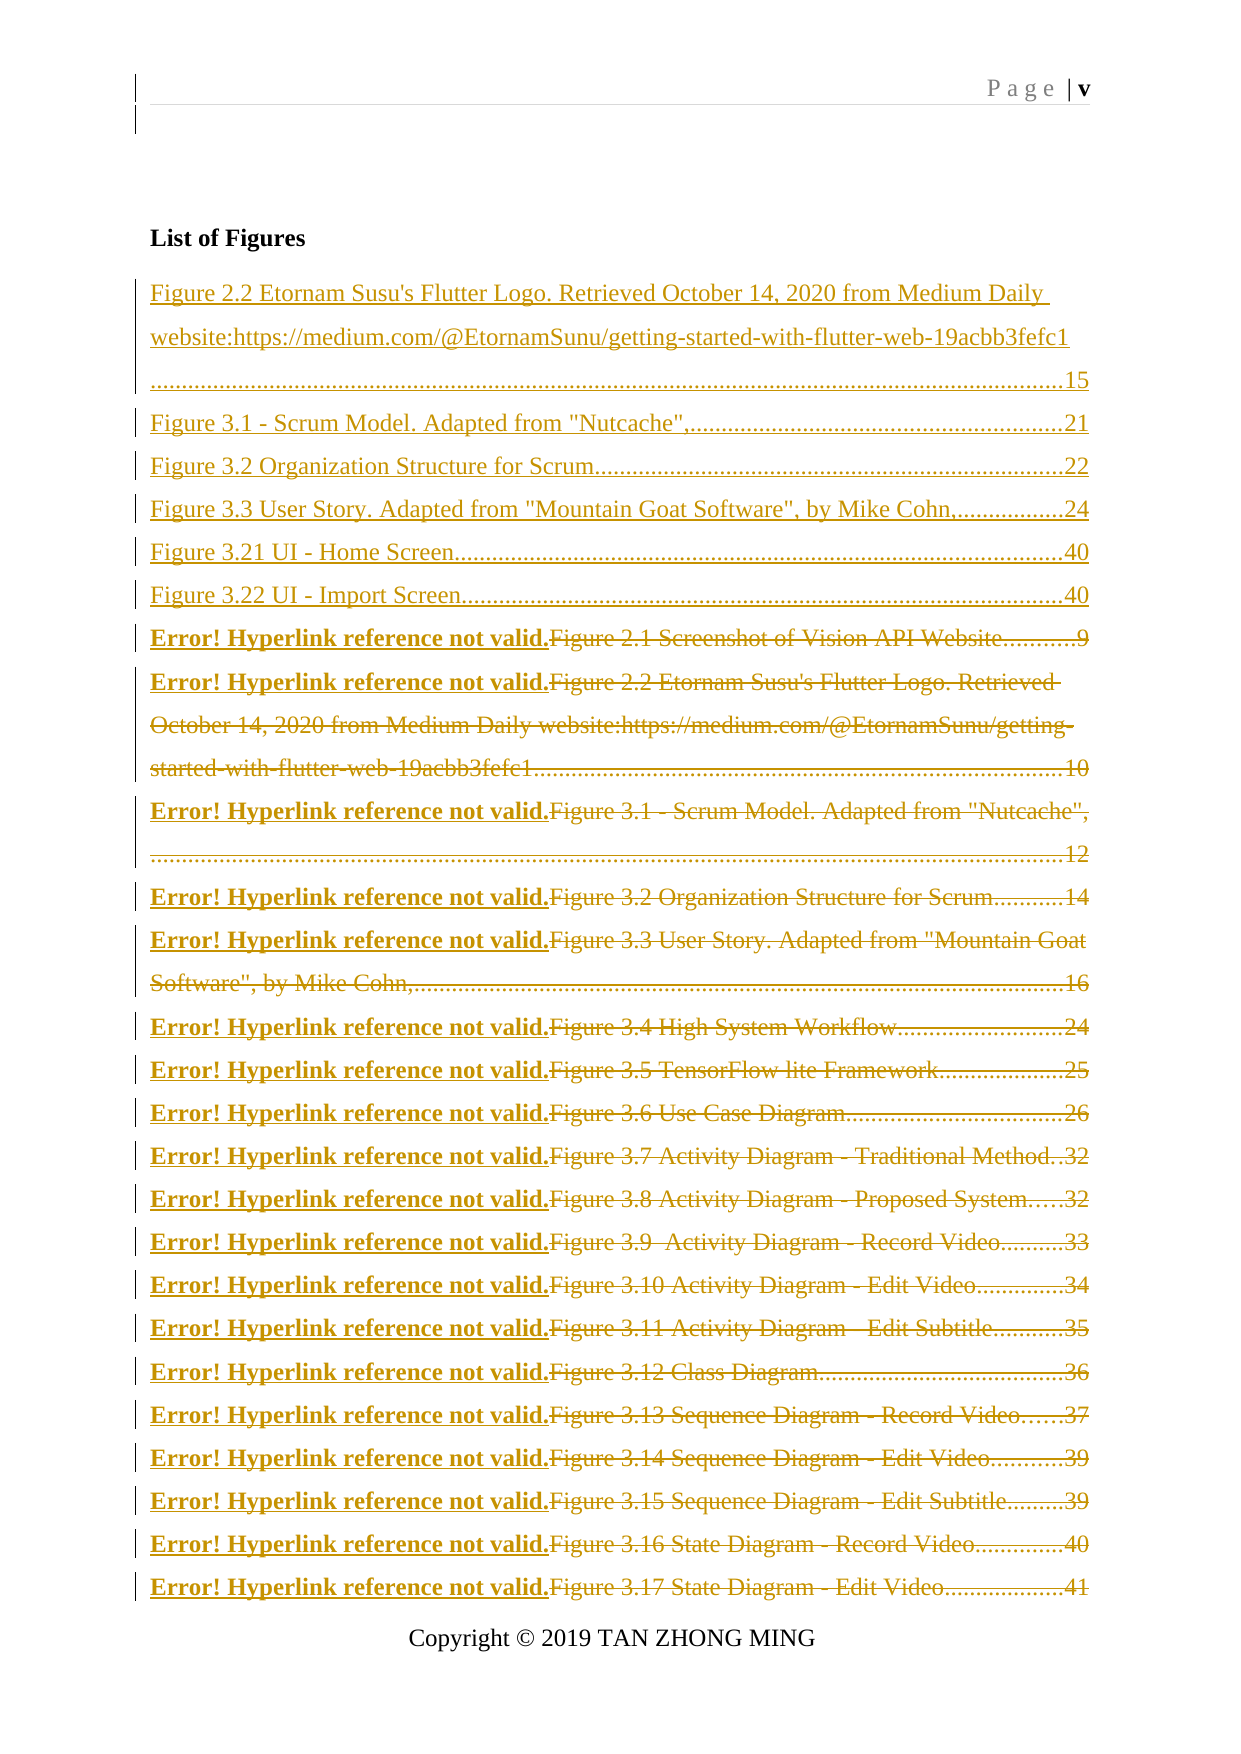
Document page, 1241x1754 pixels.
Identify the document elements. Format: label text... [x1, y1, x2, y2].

subtitle List of Figures [150, 223, 1090, 252]
